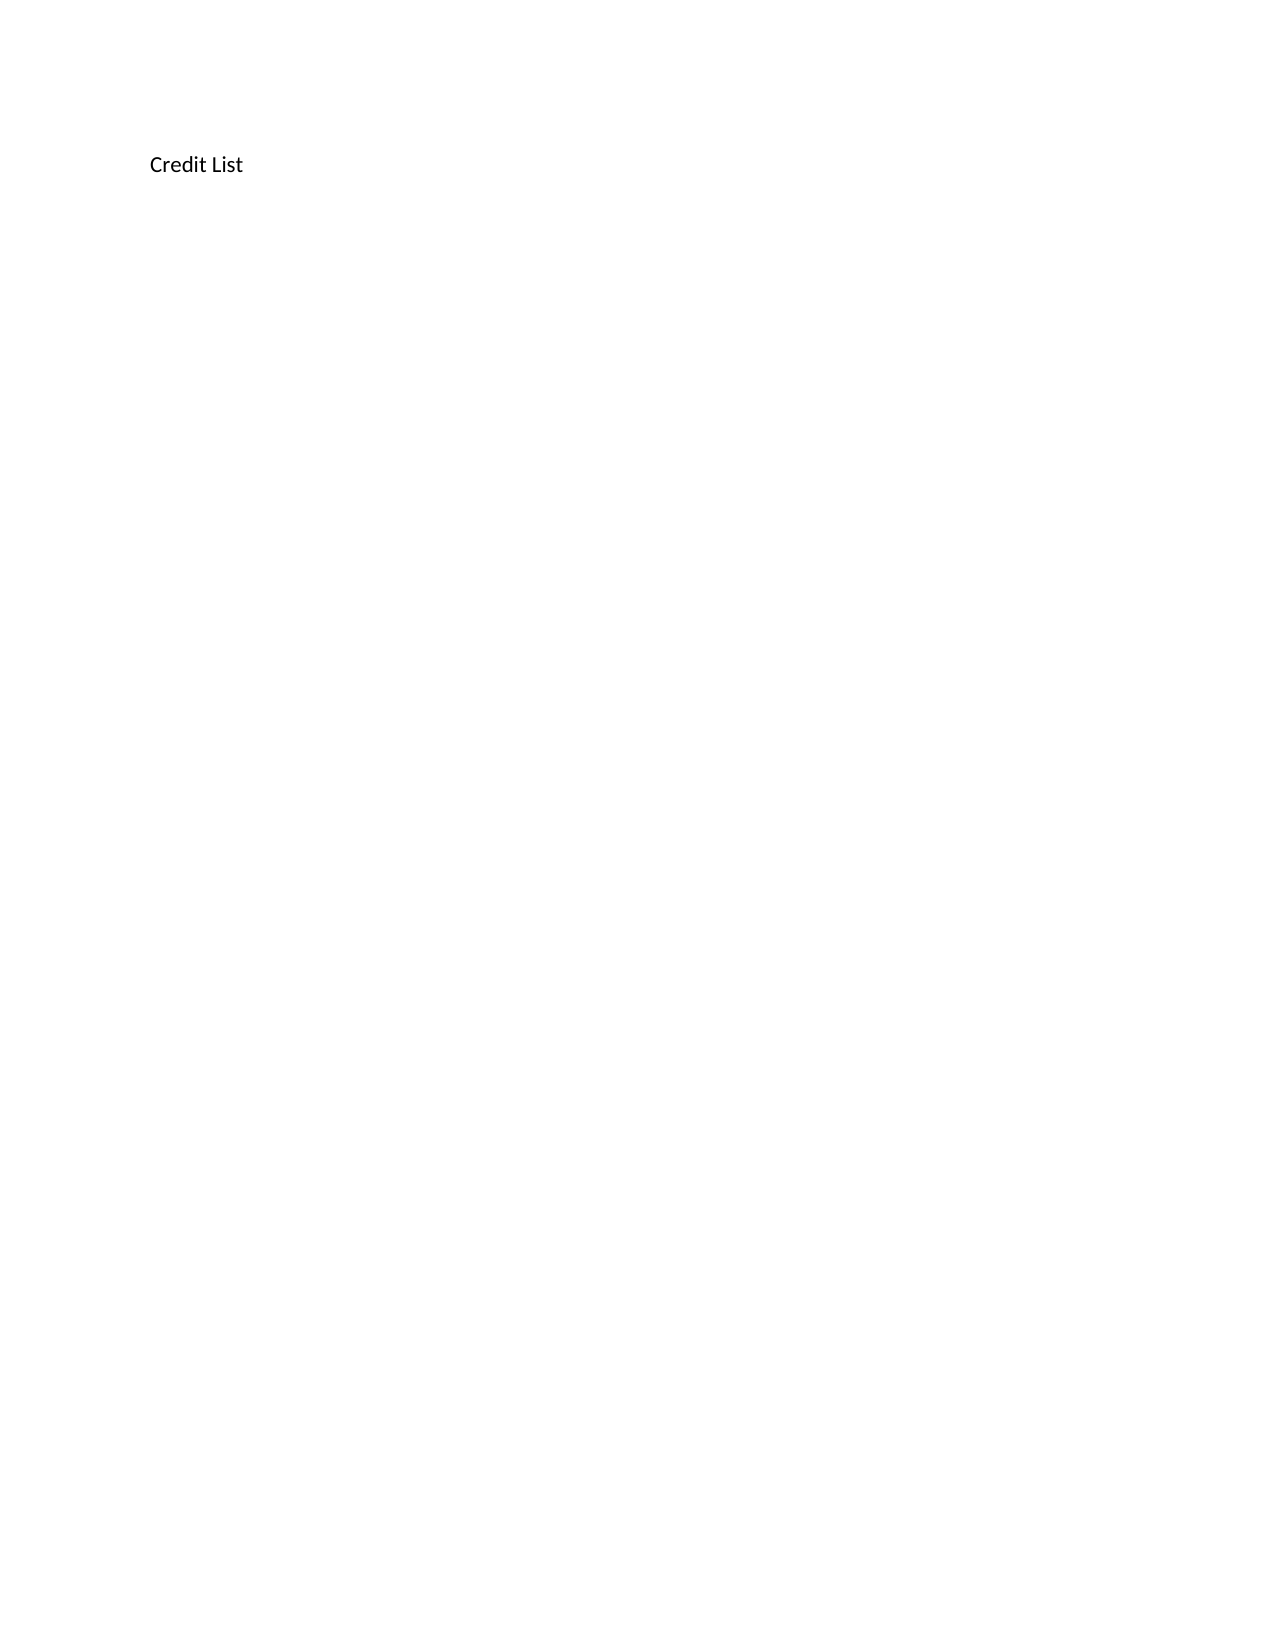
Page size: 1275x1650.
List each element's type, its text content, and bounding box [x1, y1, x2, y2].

text Credit List [150, 150, 1125, 178]
